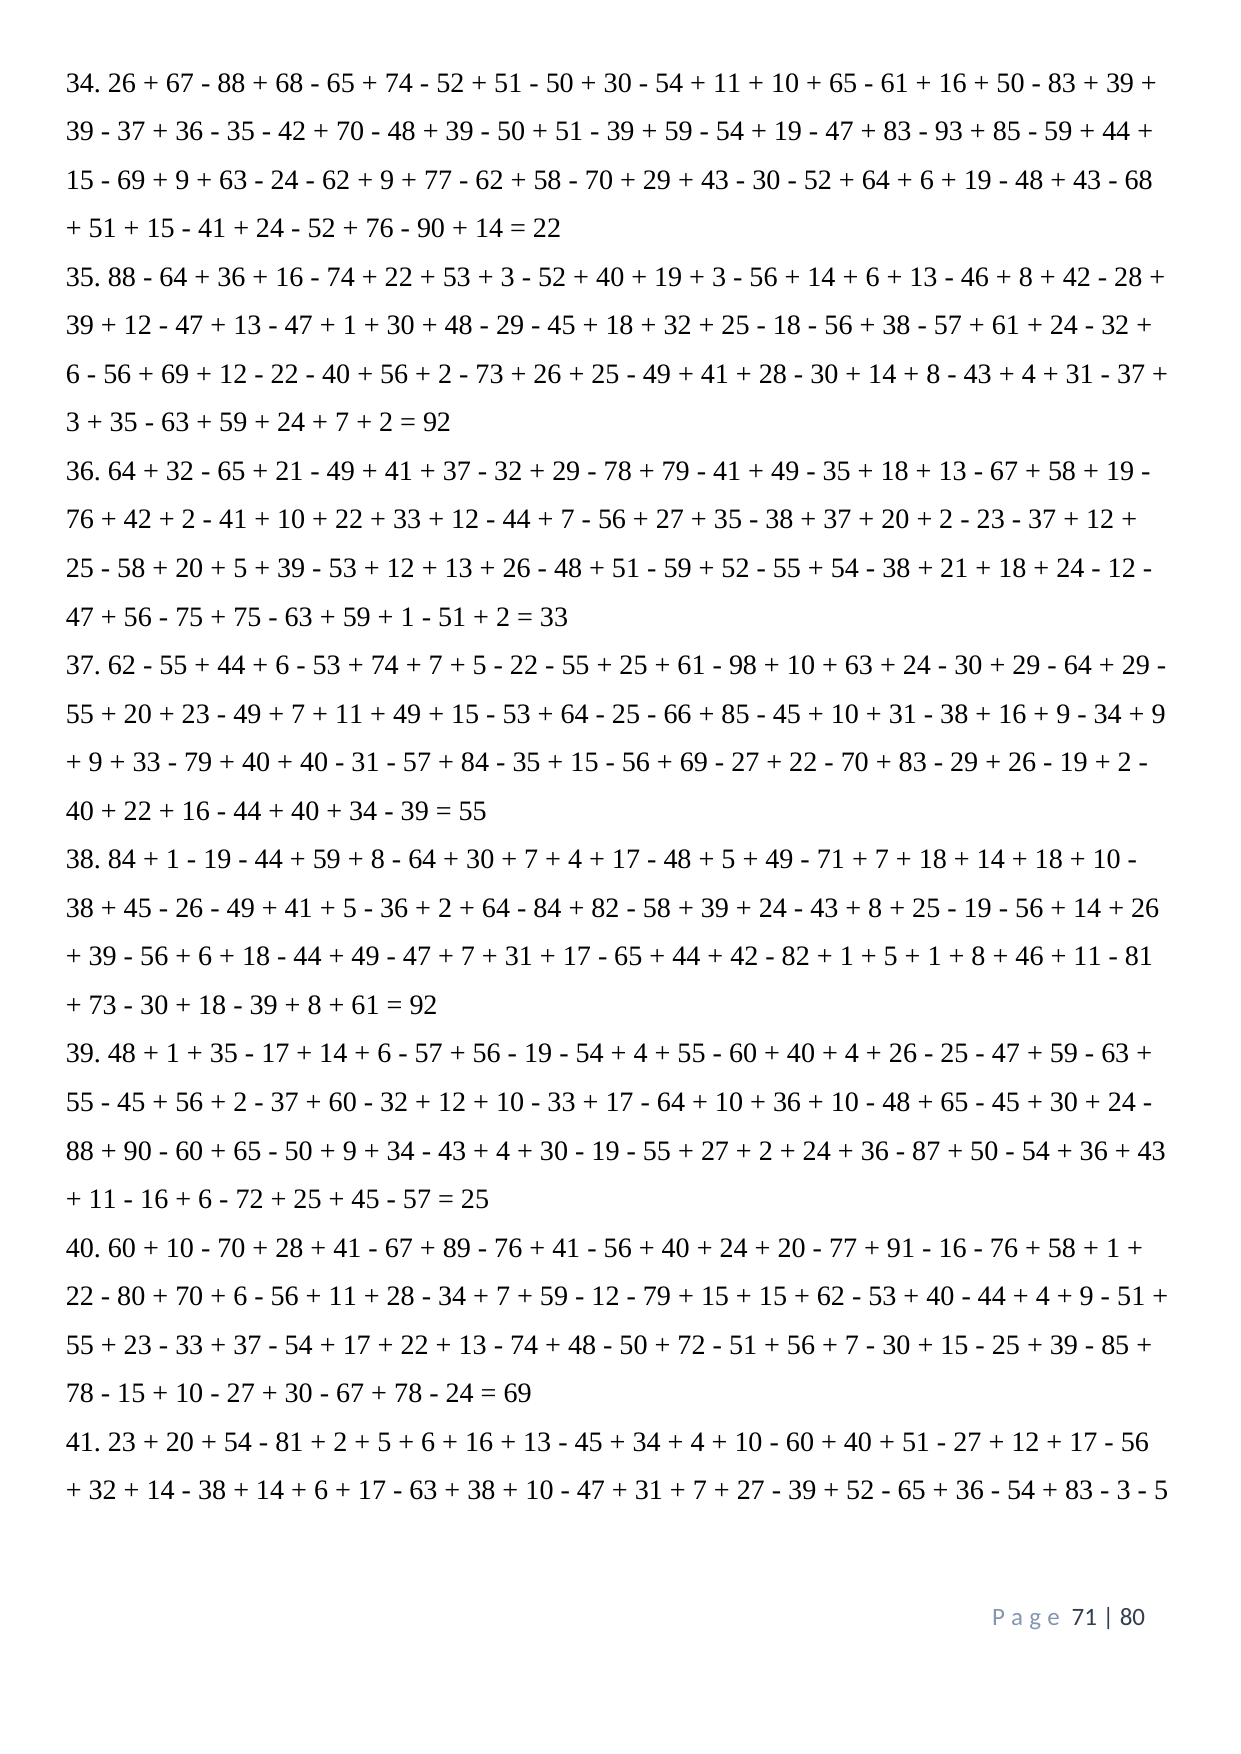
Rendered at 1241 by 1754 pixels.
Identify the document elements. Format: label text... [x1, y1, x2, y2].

text 40. 60 + 10 - 70 + 28 + 41 - 67 + 89 - 76 + 41 - 56 + 40 + 24 + 20 - 77 + 91 - 16 - 76 + 58 + 1 + 22 - 80 + 70 + 6 - 56 + 11 + 28 - 34 + 7 + 59 - 12 - 79 + 15 + 15 + 62 - 53 + 40 - 44 + 4 + 9 - 51 + 55 + 23 - 33 + 37 - 54 + 17 + 22 + 13 - 74 + 48 - 50 + 72 - 51 + 56 + 7 - 30 + 15 - 25 + 39 - 85 + 78 - 15 + 10 - 27 + 30 - 67 + 78 - 24 = 69 [66, 1231, 1172, 1409]
text 35. 88 - 64 + 36 + 16 - 74 + 22 + 53 + 3 - 52 + 40 + 19 + 3 - 56 + 14 + 6 + 13 - 46 + 8 + 42 - 28 + 39 + 12 - 47 + 13 - 47 + 1 + 30 + 48 - 29 - 45 + 18 + 32 + 25 - 18 - 56 + 38 - 57 + 61 + 24 - 32 + 6 - 56 + 69 + 12 - 22 - 40 + 56 + 2 - 73 + 26 + 25 - 49 + 41 + 28 - 30 + 14 + 8 - 43 + 4 + 31 - 37 + 3 + 35 - 63 + 59 + 24 + 7 + 2 = 92 [66, 260, 1172, 438]
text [66, 1425, 1172, 1506]
text 34. 26 + 67 - 88 + 68 - 65 + 74 - 52 + 51 - 50 + 30 - 54 + 11 + 10 + 65 - 61 + 16 + 50 - 83 + 39 + 39 - 37 + 36 - 35 - 42 + 70 - 48 + 39 - 50 + 51 - 39 + 59 - 54 + 19 - 47 + 83 - 93 + 85 - 59 + 44 + 15 - 69 + 9 + 63 - 24 - 62 + 9 + 77 - 62 + 58 - 70 + 29 + 43 - 30 - 52 + 64 + 6 + 19 - 48 + 43 - 68 + 51 + 15 - 41 + 24 - 52 + 76 - 90 + 14 = 22 [66, 66, 1172, 244]
text 39. 48 + 1 + 35 - 17 + 14 + 6 - 57 + 56 - 19 - 54 + 4 + 55 - 60 + 40 + 4 + 26 - 25 - 47 + 59 - 63 + 55 - 45 + 56 + 2 - 37 + 60 - 32 + 12 + 10 - 33 + 17 - 64 + 10 + 36 + 10 - 48 + 65 - 45 + 30 + 24 - 88 + 90 - 60 + 65 - 50 + 9 + 34 - 43 + 4 + 30 - 19 - 55 + 27 + 2 + 24 + 36 - 87 + 50 - 54 + 36 + 43 + 11 - 16 + 6 - 72 + 25 + 45 - 57 = 25 [66, 1036, 1172, 1214]
text 36. 64 + 32 - 65 + 21 - 49 + 41 + 37 - 32 + 29 - 78 + 79 - 41 + 49 - 35 + 18 + 13 - 67 + 58 + 19 - 76 + 42 + 2 - 41 + 10 + 22 + 33 + 12 - 44 + 7 - 56 + 27 + 35 - 38 + 37 + 20 + 2 - 23 - 37 + 12 + 25 - 58 + 20 + 5 + 39 - 53 + 12 + 13 + 26 - 48 + 51 - 59 + 52 - 55 + 54 - 38 + 21 + 18 + 24 - 12 - 47 + 56 - 75 + 75 - 63 + 59 + 1 - 51 + 2 = 33 [66, 454, 1172, 632]
text 37. 62 - 55 + 44 + 6 - 53 + 74 + 7 + 5 - 22 - 55 + 25 + 61 - 98 + 10 + 63 + 24 - 30 + 29 - 64 + 29 - 55 + 20 + 23 - 49 + 7 + 11 + 49 + 15 - 53 + 64 - 25 - 66 + 85 - 45 + 10 + 31 - 38 + 16 + 9 - 34 + 9 + 9 + 33 - 79 + 40 + 40 - 31 - 57 + 84 - 35 + 15 - 56 + 69 - 27 + 22 - 70 + 83 - 29 + 26 - 19 + 2 - 40 + 22 + 16 - 44 + 40 + 34 - 39 = 55 [66, 648, 1172, 826]
text 38. 84 + 1 - 19 - 44 + 59 + 8 - 64 + 30 + 7 + 4 + 17 - 48 + 5 + 49 - 71 + 7 + 18 + 14 + 18 + 10 - 38 + 45 - 26 - 49 + 41 + 5 - 36 + 2 + 64 - 84 + 82 - 58 + 39 + 24 - 43 + 8 + 25 - 19 - 56 + 14 + 26 + 39 - 56 + 6 + 18 - 44 + 49 - 47 + 7 + 31 + 17 - 65 + 44 + 42 - 82 + 1 + 5 + 1 + 8 + 46 + 11 - 81 + 73 - 30 + 18 - 39 + 8 + 61 = 92 [66, 842, 1172, 1020]
